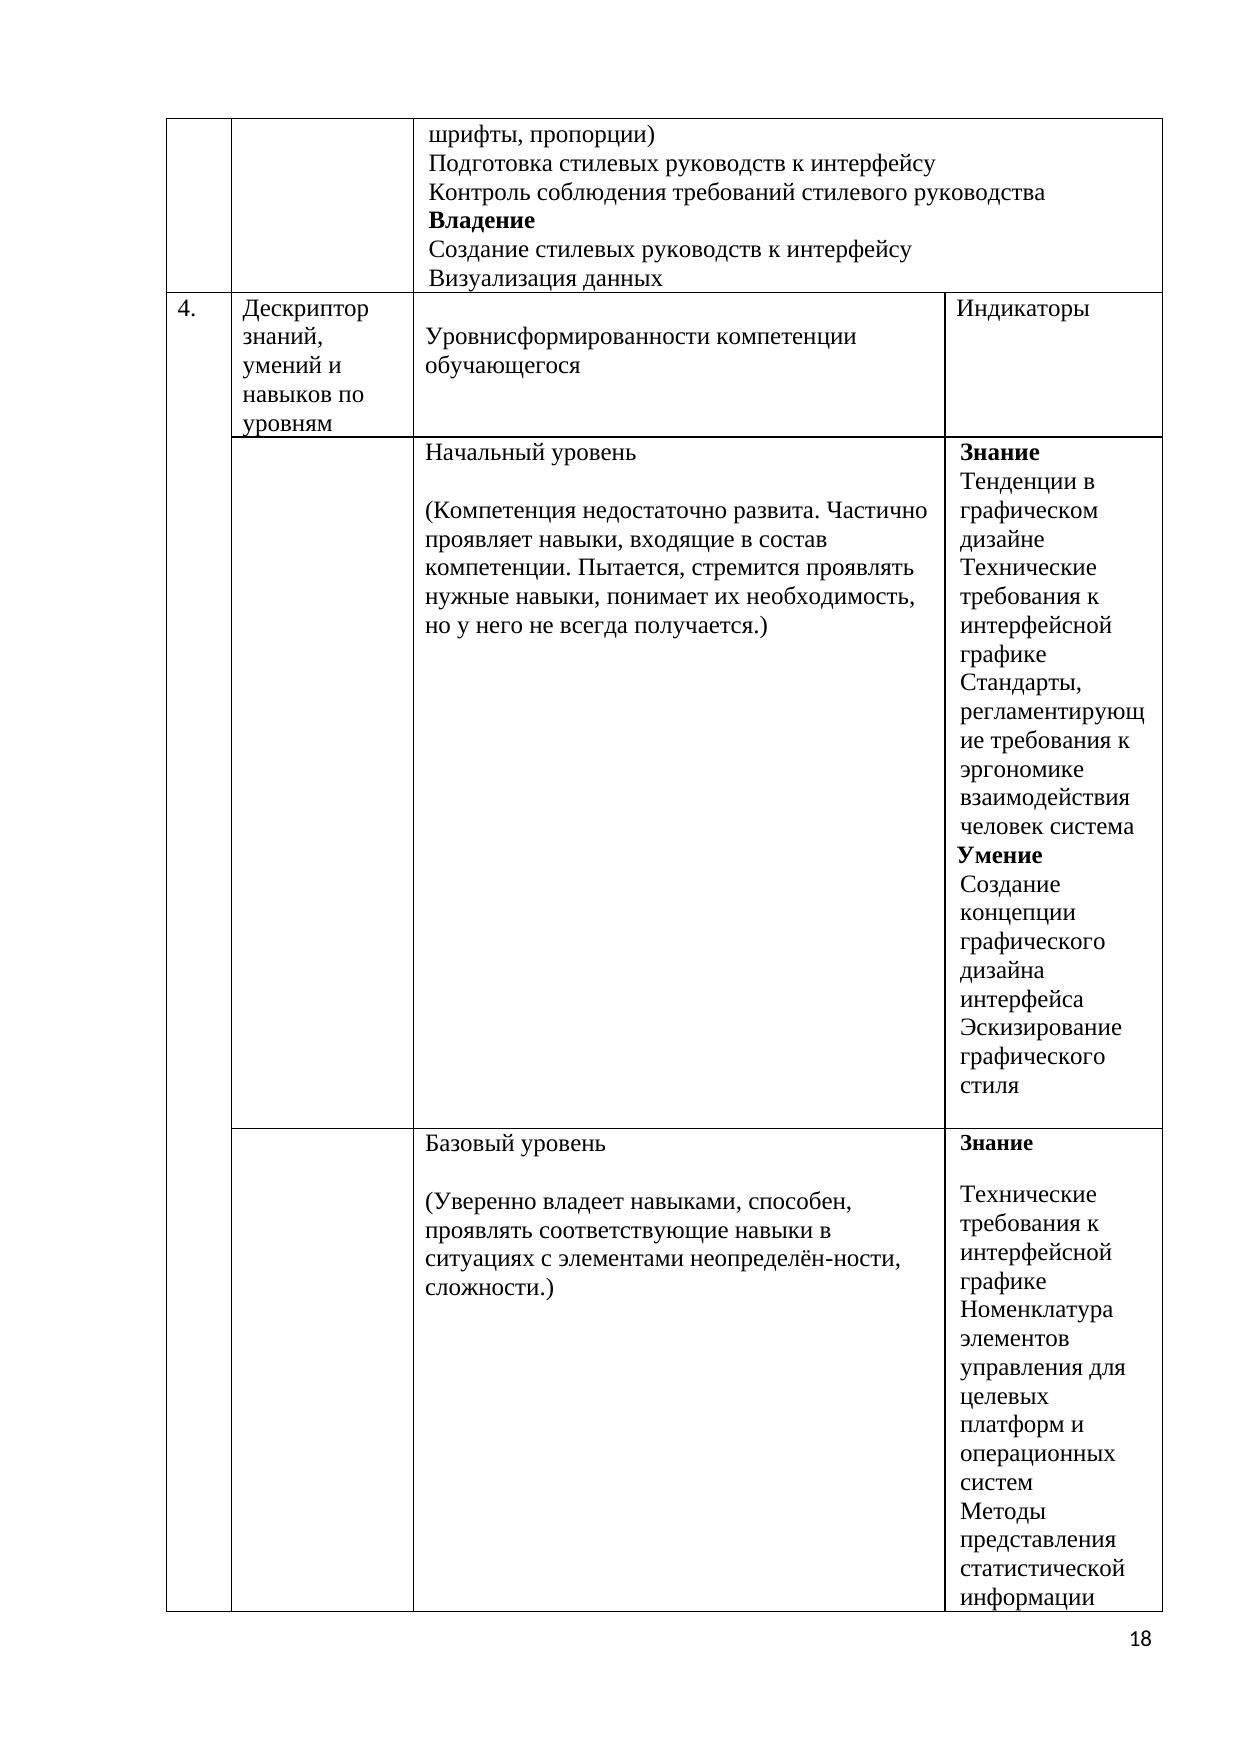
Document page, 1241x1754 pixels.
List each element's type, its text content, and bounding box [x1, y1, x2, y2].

table_cell Индикаторы [946, 293, 1162, 436]
table_cell Дескриптор знаний, умений и навыков по уровням [232, 293, 413, 436]
table_cell [414, 293, 944, 436]
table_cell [414, 119, 1162, 292]
table_cell [232, 438, 413, 1127]
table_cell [232, 119, 413, 292]
table_cell 4. [167, 293, 231, 1611]
table_cell Знание Тенденции в графическом дизайне Технические требования к интерфейсной графике Стандарты, регламентирующие требования к эргономике взаимодействия человек система Умение Создание концепции графического дизайна интерфейса Эскизирование графического стиля [946, 438, 1162, 1127]
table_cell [946, 1129, 1162, 1611]
table_cell [232, 1129, 413, 1611]
table_cell 3. [167, 119, 231, 292]
table_cell Начальный уровень (Компетенция недостаточно развита. Частично проявляет навыки, входящие в состав компетенции. Пытается, стремится проявлять нужные навыки, понимает их необходимость, но у него не всегда получается.) [414, 438, 944, 1127]
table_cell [414, 1129, 944, 1611]
